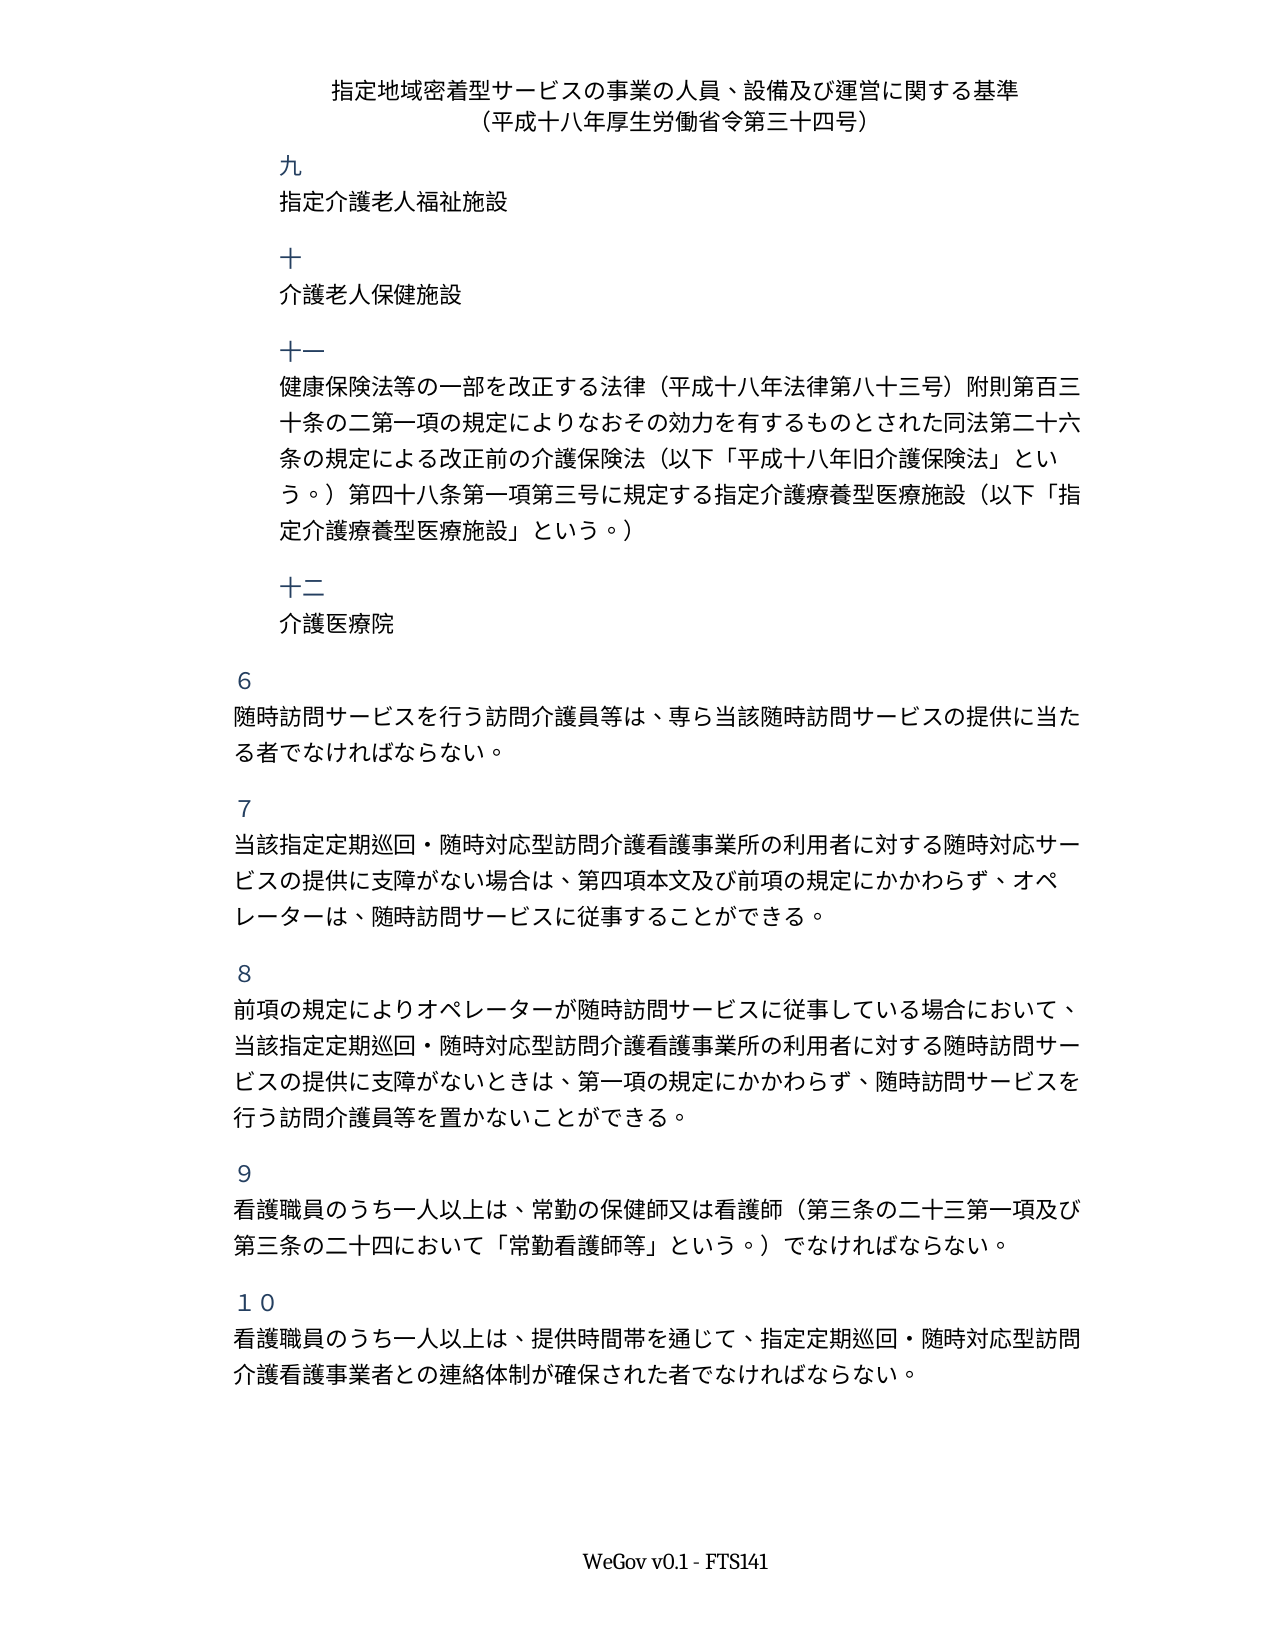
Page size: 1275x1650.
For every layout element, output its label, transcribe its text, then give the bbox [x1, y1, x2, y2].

text 介護老人保健施設 [279, 279, 1087, 310]
text 健康保険法等の一部を改正する法律（平成十八年法律第八十三号）附則第百三十条の二第一項の規定によりなおその効力を有するものとされた同法第二十六条の規定による改正前の介護保険法（以下「平成十八年旧介護保険法」という。）第四十八条第一項第三号に規定する指定介護療養型医療施設（以下「指定介護療養型医療施設」という。） [279, 371, 1087, 546]
subtitle ９ [233, 1158, 1087, 1189]
subtitle 十二 [279, 572, 1087, 603]
subtitle １０ [233, 1287, 1087, 1318]
subtitle 十一 [279, 335, 1087, 367]
text 指定介護老人福祉施設 [279, 186, 1087, 217]
text 当該指定定期巡回・随時対応型訪問介護看護事業所の利用者に対する随時対応サービスの提供に支障がない場合は、第四項本文及び前項の規定にかかわらず、オペレーターは、随時訪問サービスに従事することができる。 [233, 829, 1087, 932]
text 介護医療院 [279, 608, 1087, 639]
text 看護職員のうち一人以上は、常勤の保健師又は看護師（第三条の二十三第一項及び第三条の二十四において「常勤看護師等」という。）でなければならない。 [233, 1194, 1087, 1261]
subtitle 九 [279, 150, 1087, 181]
subtitle ７ [233, 793, 1087, 824]
text 前項の規定によりオペレーターが随時訪問サービスに従事している場合において、当該指定定期巡回・随時対応型訪問介護看護事業所の利用者に対する随時訪問サービスの提供に支障がないときは、第一項の規定にかかわらず、随時訪問サービスを行う訪問介護員等を置かないことができる。 [233, 994, 1087, 1133]
subtitle ８ [233, 958, 1087, 989]
subtitle ６ [233, 664, 1087, 696]
text 看護職員のうち一人以上は、提供時間帯を通じて、指定定期巡回・随時対応型訪問介護看護事業者との連絡体制が確保された者でなければならない。 [233, 1323, 1087, 1390]
text 随時訪問サービスを行う訪問介護員等は、専ら当該随時訪問サービスの提供に当たる者でなければならない。 [233, 701, 1087, 768]
subtitle 十 [279, 243, 1087, 274]
